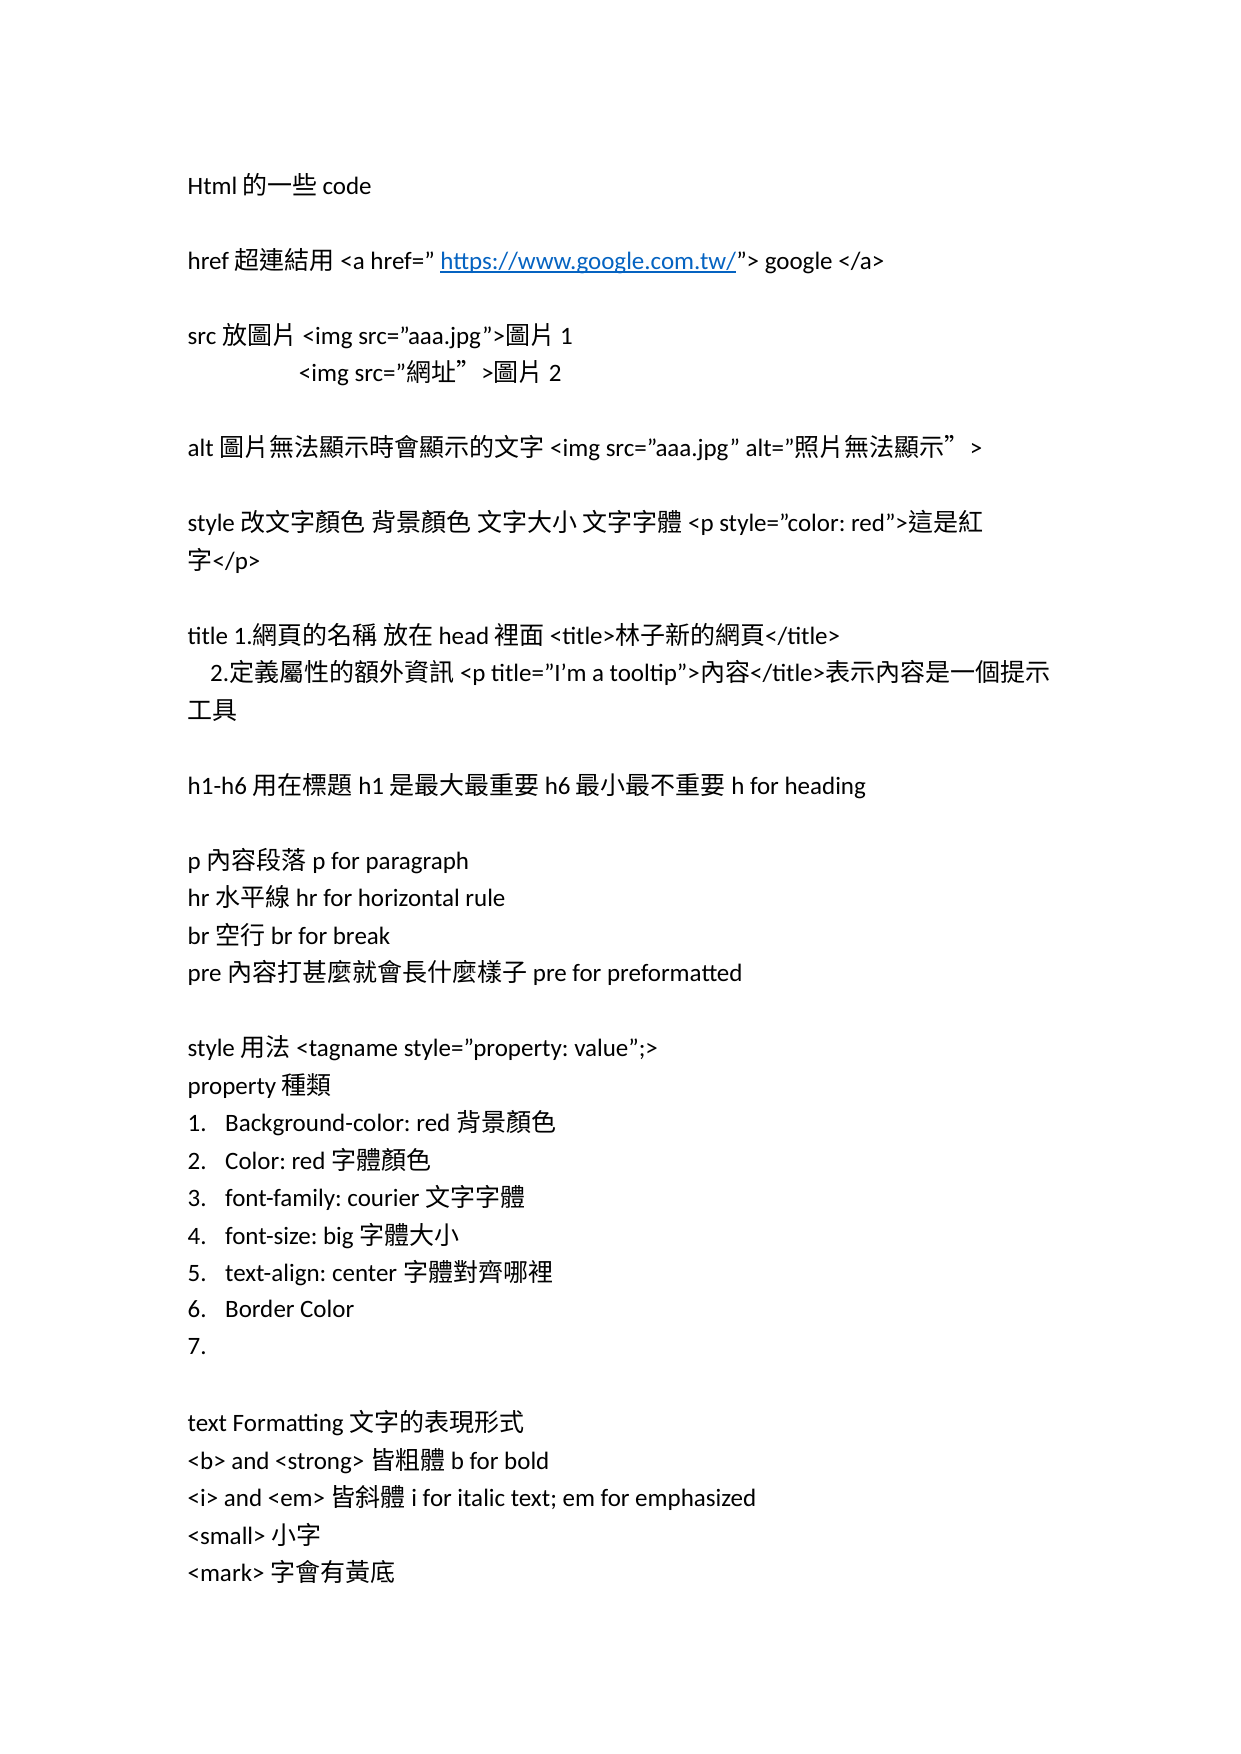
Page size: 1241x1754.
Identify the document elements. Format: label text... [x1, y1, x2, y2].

list Background-color: red 背景顏色 [187, 1102, 1053, 1139]
text p 內容段落 p for paragraph [187, 839, 1053, 877]
text style 改文字顏色 背景顏色 文字大小 文字字體 <p style=”color: red”>這是紅字</p> [187, 502, 1053, 577]
text hr 水平線 hr for horizontal rule [187, 877, 1053, 914]
list Color: red 字體顏色 [187, 1139, 1053, 1177]
text br 空行 br for break [187, 914, 1053, 952]
text <mark> 字會有黃底 [187, 1552, 1053, 1589]
text <img src=”網址”>圖片2 [187, 352, 1053, 389]
text <b> and <strong> 皆粗體 b for bold [187, 1439, 1053, 1477]
text <i> and <em> 皆斜體 i for italic text; em for emphasized [187, 1477, 1053, 1514]
text pre 內容打甚麼就會長什麼樣子 pre for preformatted [187, 952, 1053, 989]
list font-size: big 字體大小 [187, 1214, 1053, 1252]
text Html的一些code [187, 164, 1053, 202]
list Border Color [187, 1289, 1053, 1327]
text title 1.網頁的名稱 放在head裡面 <title>林子新的網頁</title> [187, 614, 1053, 652]
text href 超連結用 <a href=” https://www.google.com.tw/”> google </a> [187, 239, 1053, 277]
text alt 圖片無法顯示時會顯示的文字 <img src=”aaa.jpg” alt=”照片無法顯示”> [187, 427, 1053, 464]
text property種類 [187, 1064, 1053, 1102]
text text Formatting 文字的表現形式 [187, 1402, 1053, 1439]
text h1-h6 用在標題 h1是最大最重要 h6最小最不重要 h for heading [187, 764, 1053, 802]
list text-align: center 字體對齊哪裡 [187, 1252, 1053, 1289]
list font-family: courier 文字字體 [187, 1177, 1053, 1214]
text <small> 小字 [187, 1514, 1053, 1552]
text style 用法 <tagname style=”property: value”;> [187, 1027, 1053, 1064]
text 2.定義屬性的額外資訊 <p title=”I’m a tooltip”>內容</title>表示內容是一個提示工具 [187, 652, 1053, 727]
text src 放圖片 <img src=”aaa.jpg”>圖片1 [187, 314, 1053, 352]
